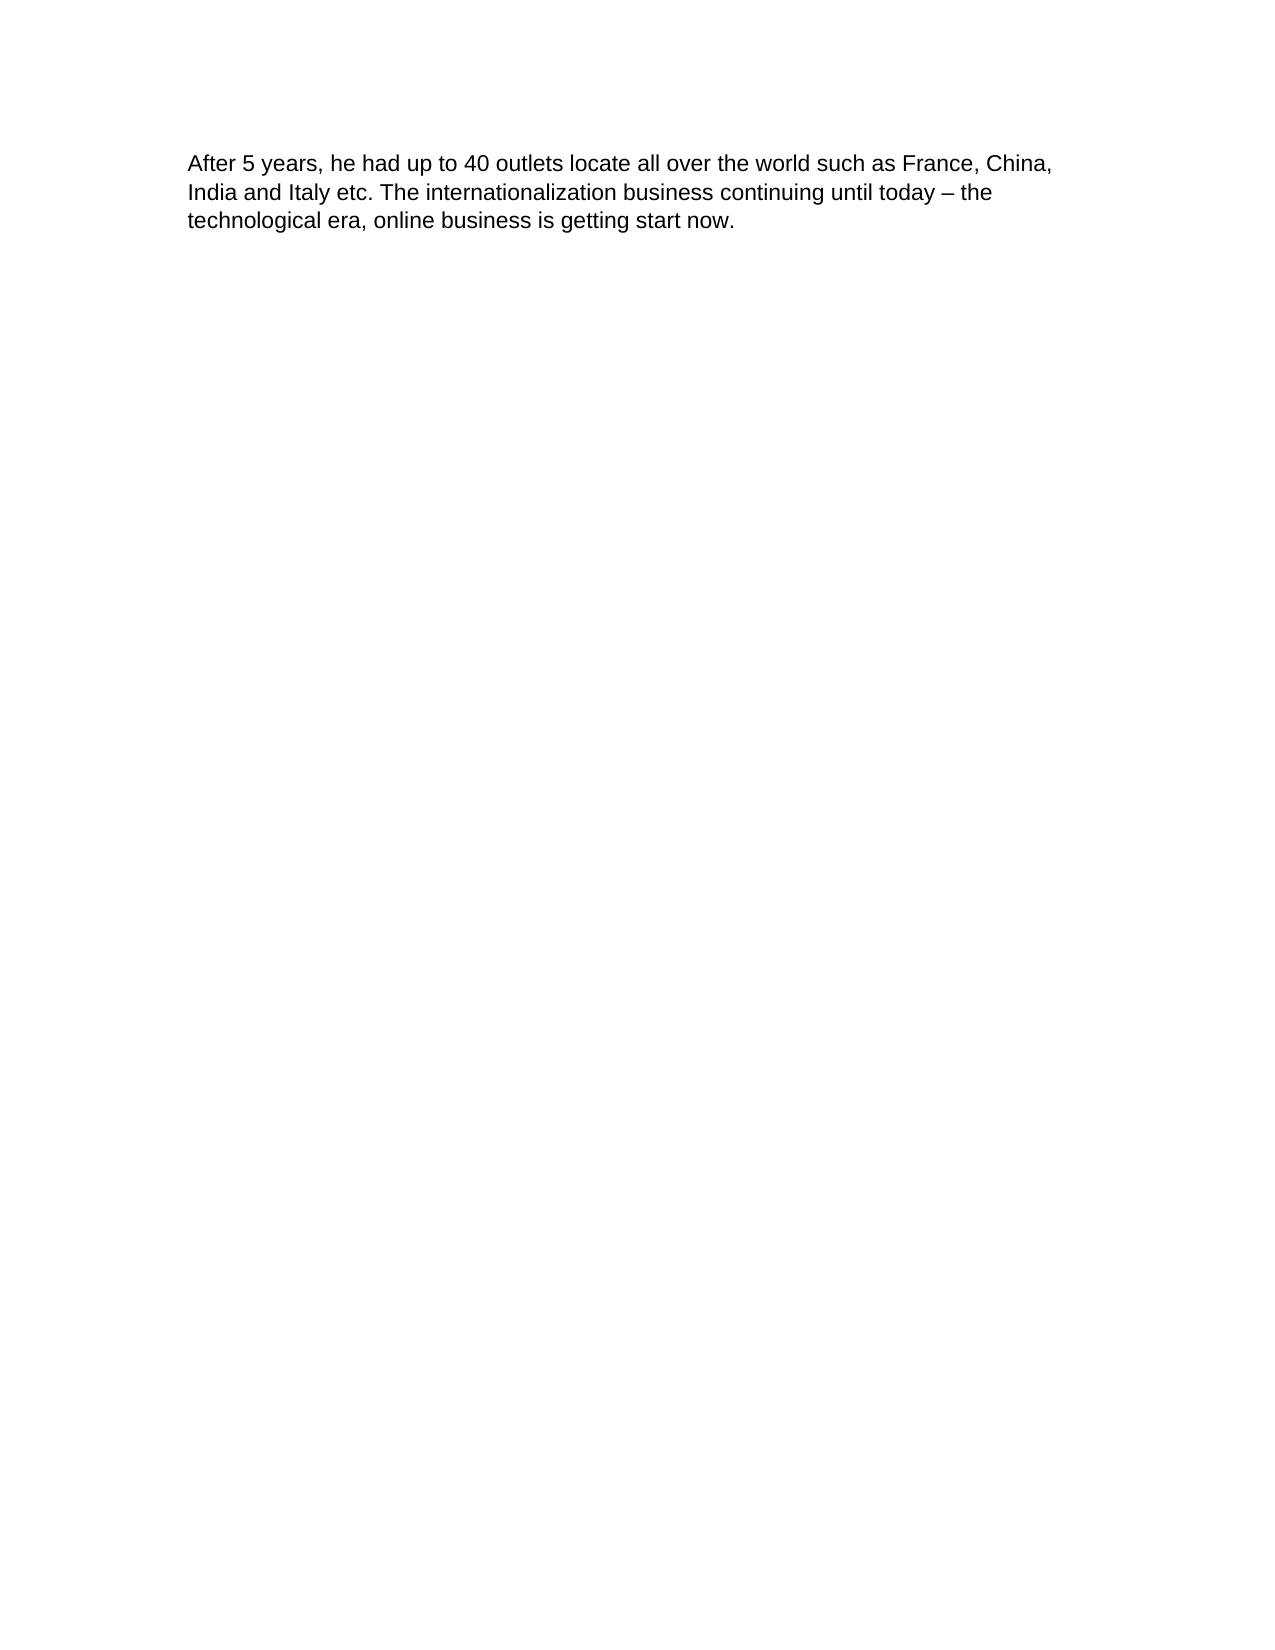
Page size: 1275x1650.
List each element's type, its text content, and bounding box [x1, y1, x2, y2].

text After 5 years, he had up to 40 outlets locate all over the world such as France, China, India and Italy etc. The internationalization business continuing until today – the technological era, online business is getting start now. [187, 150, 1087, 233]
